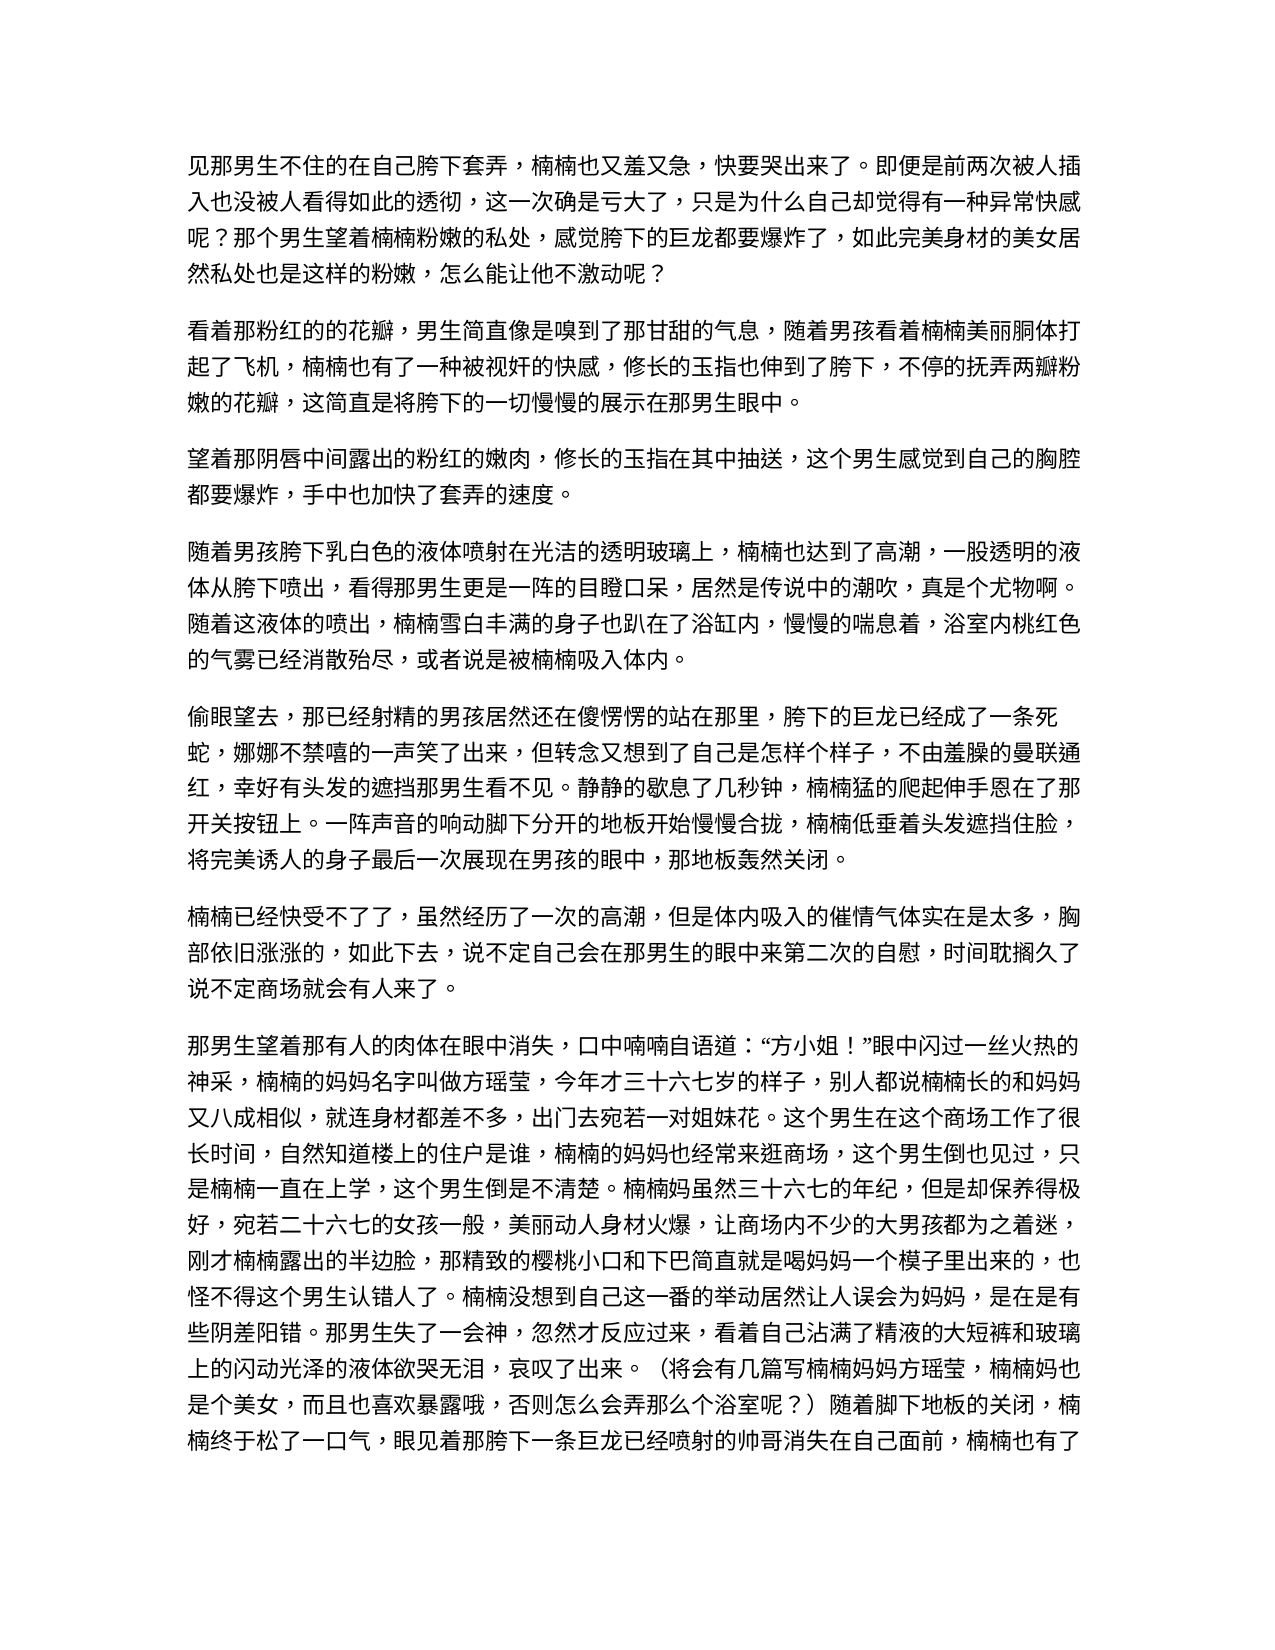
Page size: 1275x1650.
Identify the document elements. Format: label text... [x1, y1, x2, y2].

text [187, 1030, 1087, 1456]
text 随着男孩胯下乳白色的液体喷射在光洁的透明玻璃上，楠楠也达到了高潮，一股透明的液体从胯下喷出，看得那男生更是一阵的目瞪口呆，居然是传说中的潮吹，真是个尤物啊。随着这液体的喷出，楠楠雪白丰满的身子也趴在了浴缸内，慢慢的喘息着，浴室内桃红色的气雾已经消散殆尽，或者说是被楠楠吸入体内。 [187, 536, 1087, 675]
text 偷眼望去，那已经射精的男孩居然还在傻愣愣的站在那里，胯下的巨龙已经成了一条死蛇，娜娜不禁嘻的一声笑了出来，但转念又想到了自己是怎样个样子，不由羞臊的曼联通红，幸好有头发的遮挡那男生看不见。静静的歇息了几秒钟，楠楠猛的爬起伸手恩在了那开关按钮上。一阵声音的响动脚下分开的地板开始慢慢合拢，楠楠低垂着头发遮挡住脸，将完美诱人的身子最后一次展现在男孩的眼中，那地板轰然关闭。 [187, 701, 1087, 876]
text 见那男生不住的在自己胯下套弄，楠楠也又羞又急，快要哭出来了。即便是前两次被人插入也没被人看得如此的透彻，这一次确是亏大了，只是为什么自己却觉得有一种异常快感呢？那个男生望着楠楠粉嫩的私处，感觉胯下的巨龙都要爆炸了，如此完美身材的美女居然私处也是这样的粉嫩，怎么能让他不激动呢？ [187, 150, 1087, 289]
text 看着那粉红的的花瓣，男生简直像是嗅到了那甘甜的气息，随着男孩看着楠楠美丽胴体打起了飞机，楠楠也有了一种被视奸的快感，修长的玉指也伸到了胯下，不停的抚弄两瓣粉嫩的花瓣，这简直是将胯下的一切慢慢的展示在那男生眼中。 [187, 314, 1087, 418]
text 望着那阴唇中间露出的粉红的嫩肉，修长的玉指在其中抽送，这个男生感觉到自己的胸腔都要爆炸，手中也加快了套弄的速度。 [187, 443, 1087, 510]
text 楠楠已经快受不了了，虽然经历了一次的高潮，但是体内吸入的催情气体实在是太多，胸部依旧涨涨的，如此下去，说不定自己会在那男生的眼中来第二次的自慰，时间耽搁久了说不定商场就会有人来了。 [187, 901, 1087, 1004]
